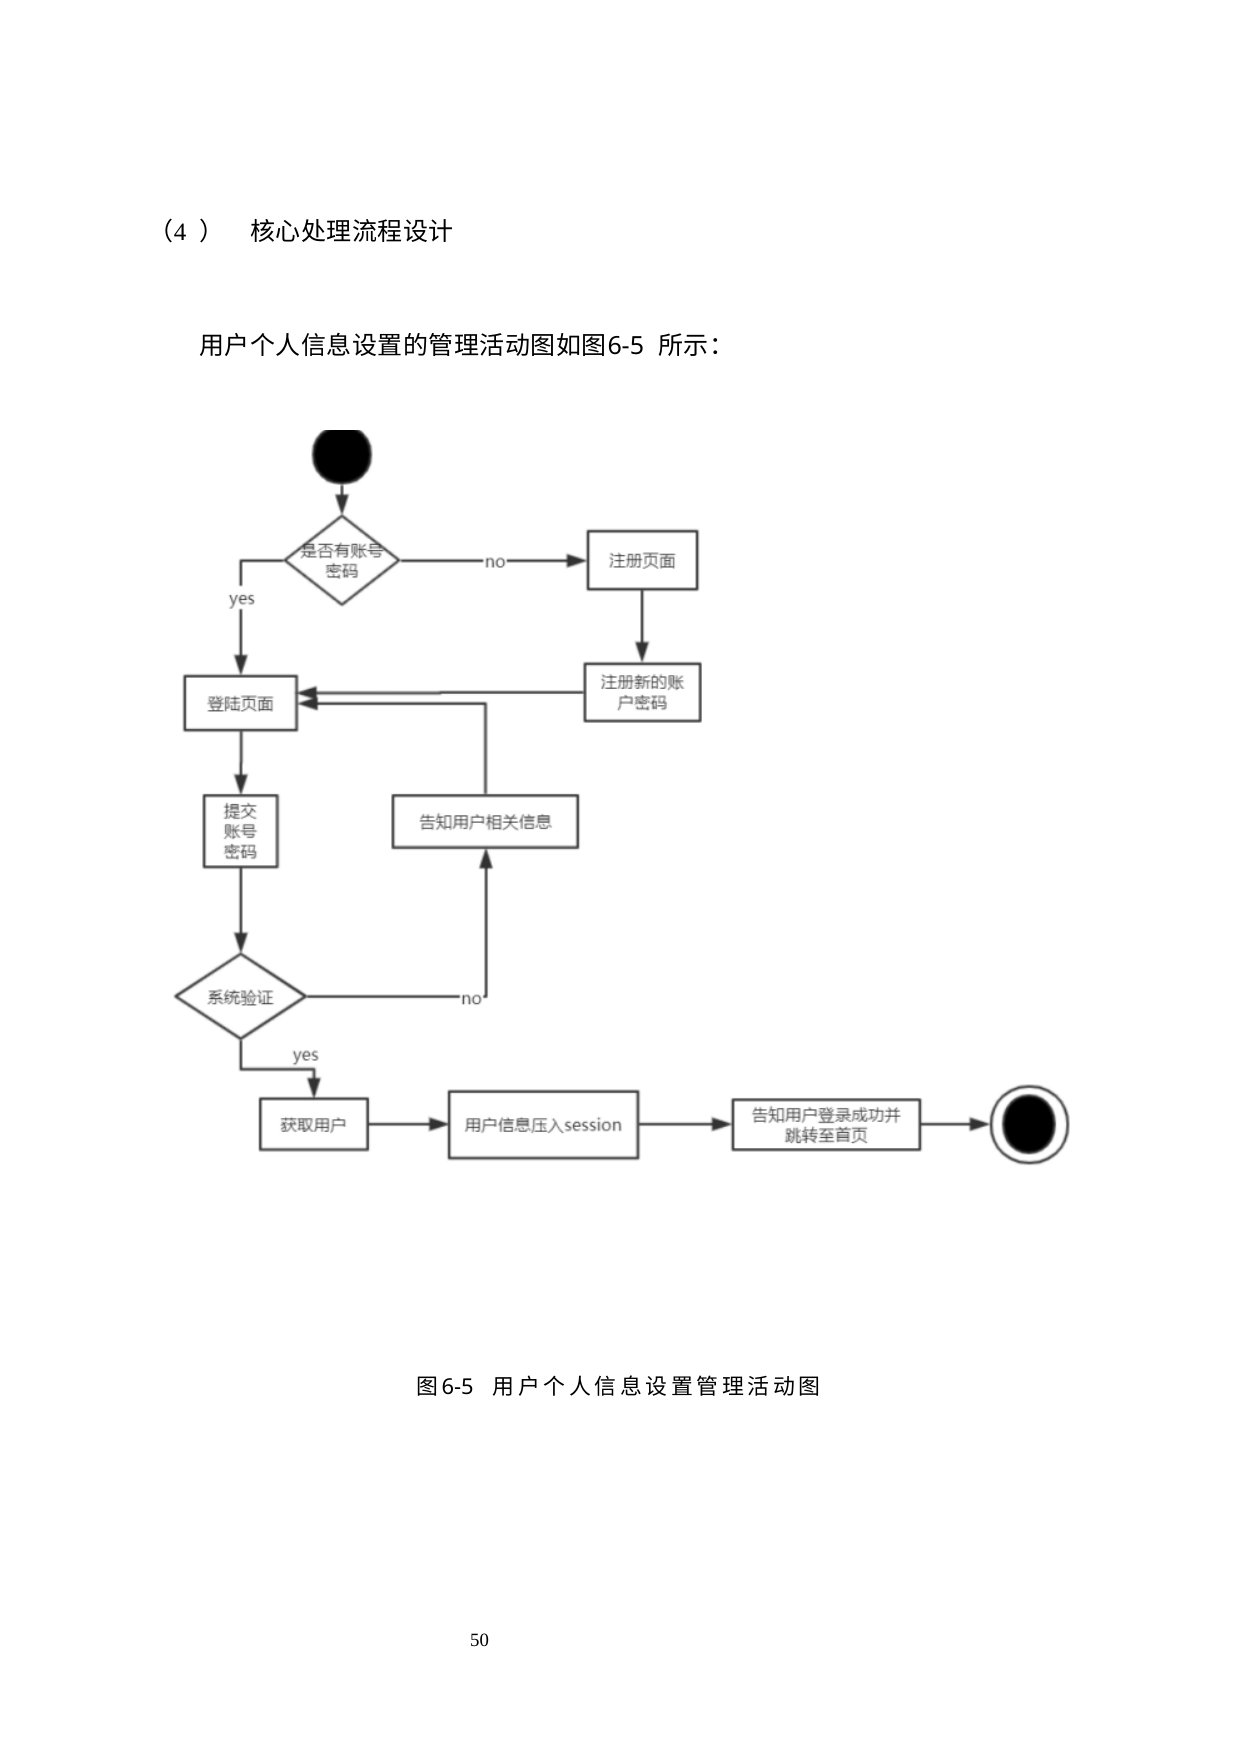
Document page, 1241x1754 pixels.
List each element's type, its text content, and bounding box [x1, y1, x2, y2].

text 用户个人信息设置的管理活动图如图6-5所示： [148, 308, 1092, 378]
text 图6-5用户个人信息设置管理活动图 [148, 1368, 1092, 1403]
text （4） 核心处理流程设计 [148, 194, 1092, 264]
picture [160, 430, 1075, 1167]
